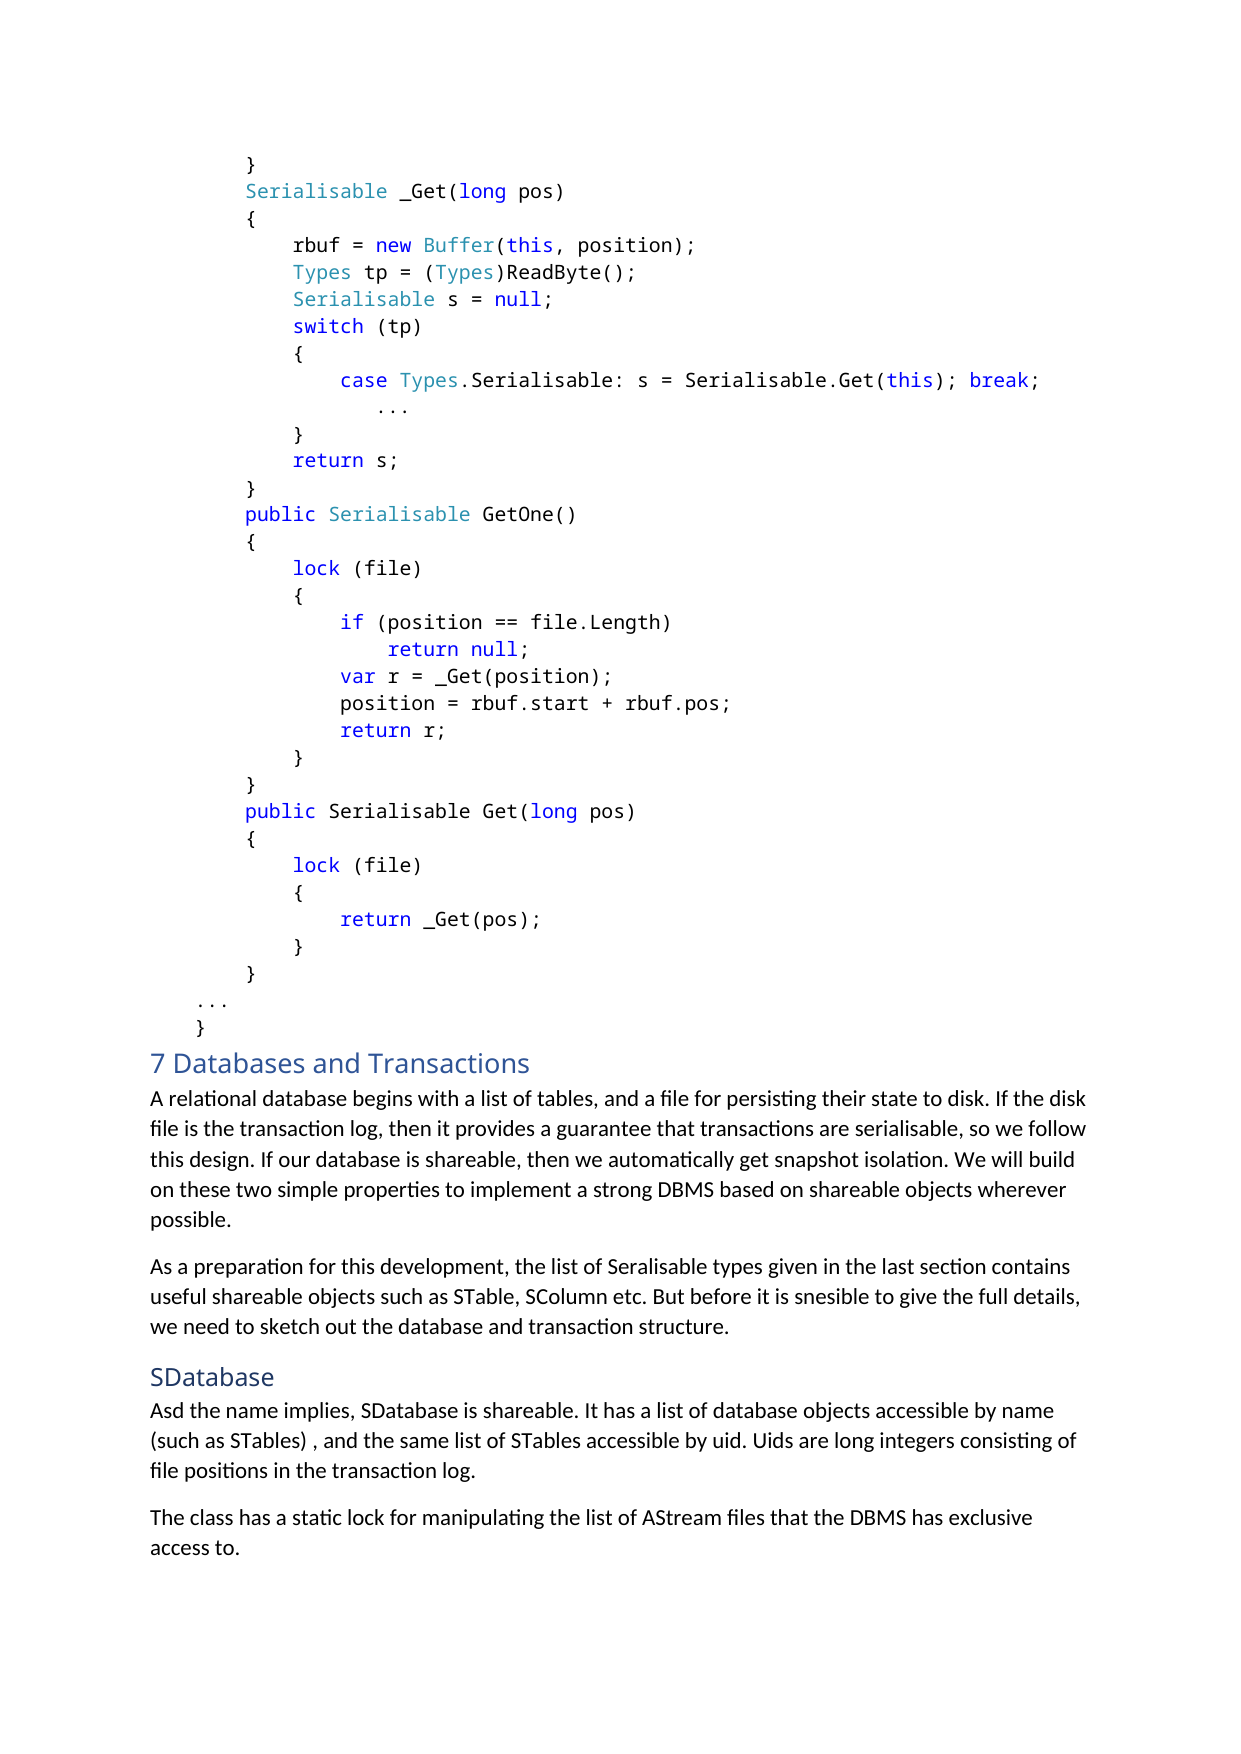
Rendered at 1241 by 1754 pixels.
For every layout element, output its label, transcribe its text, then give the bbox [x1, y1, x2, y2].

text public Serialisable GetOne() [150, 501, 1090, 528]
text } [150, 743, 1090, 771]
text } [150, 771, 1090, 797]
subtitle SDatabase [150, 1359, 1090, 1393]
text case Types.Serialisable: s = Serialisable.Get(this); break; [150, 366, 1090, 393]
text public Serialisable Get(long pos) [150, 797, 1090, 824]
text var r = _Get(position); [150, 663, 1090, 689]
text Serialisable _Get(long pos) [150, 177, 1090, 204]
text return s; [150, 447, 1090, 474]
text return null; [150, 636, 1090, 663]
text position = rbuf.start + rbuf.pos; [150, 689, 1090, 717]
text The class has a static lock for manipulating the list of AStream files that the DBMS has exclusive access to. [150, 1503, 1090, 1562]
text lock (file) [150, 555, 1090, 582]
text { [150, 582, 1090, 609]
subtitle 7 Databases and Transactions [150, 1044, 1090, 1081]
text ... [300, 393, 1090, 420]
text } [194, 1013, 1090, 1040]
text ... [194, 986, 1090, 1013]
text Types tp = (Types)ReadByte(); [150, 258, 1090, 285]
text { [150, 824, 1090, 851]
text } [150, 932, 1090, 959]
text { [150, 204, 1090, 231]
text return r; [150, 717, 1090, 743]
text if (position == file.Length) [150, 609, 1090, 636]
text { [150, 878, 1090, 905]
text rbuf = new Buffer(this, position); [150, 231, 1090, 258]
text lock (file) [150, 851, 1090, 878]
text } [150, 474, 1090, 501]
text switch (tp) [150, 312, 1090, 339]
text { [150, 528, 1090, 555]
text } [150, 420, 1090, 447]
text { [150, 339, 1090, 366]
text Serialisable s = null; [150, 285, 1090, 312]
text } [150, 150, 1090, 177]
text return _Get(pos); [150, 905, 1090, 932]
text } [150, 959, 1090, 986]
